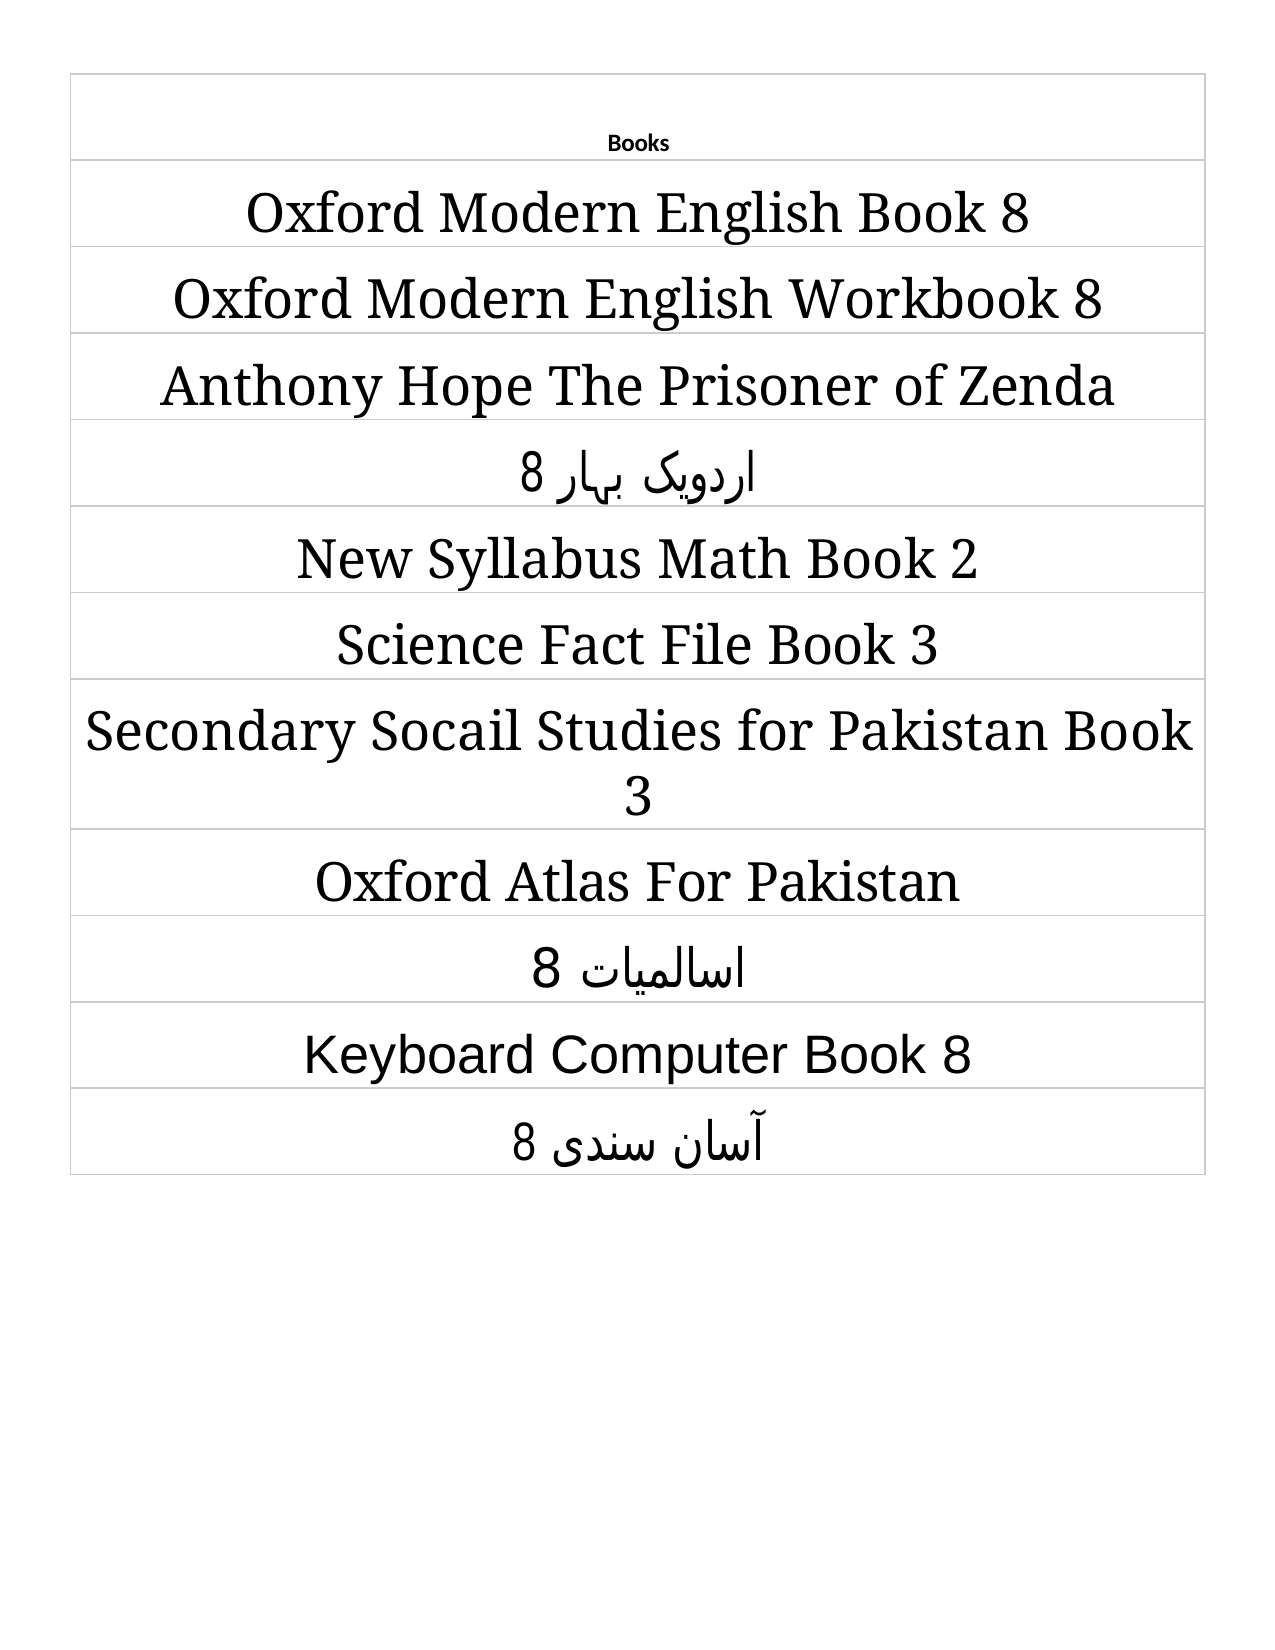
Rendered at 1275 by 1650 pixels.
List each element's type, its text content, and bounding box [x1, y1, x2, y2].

table_cell New Syllabus Math Book 2 [71, 507, 1204, 592]
table_header Books [71, 75, 1204, 159]
table_cell Keyboard Computer Book 8 [71, 1003, 1204, 1087]
table_cell اسالمیات 8 [71, 916, 1204, 1001]
table_cell Oxford Modern English Book 8 [71, 161, 1204, 246]
table_cell Oxford Modern English Workbook 8 [71, 247, 1204, 332]
table_cell Anthony Hope The Prisoner of Zenda [71, 334, 1204, 418]
table_cell آسان سندی 8 [71, 1089, 1204, 1174]
table_cell Oxford Atlas For Pakistan [71, 830, 1204, 914]
table_cell اردویک بہار 8 [71, 420, 1204, 505]
table_cell Science Fact File Book 3 [71, 593, 1204, 678]
table_cell Secondary Socail Studies for Pakistan Book 3 [71, 680, 1204, 828]
